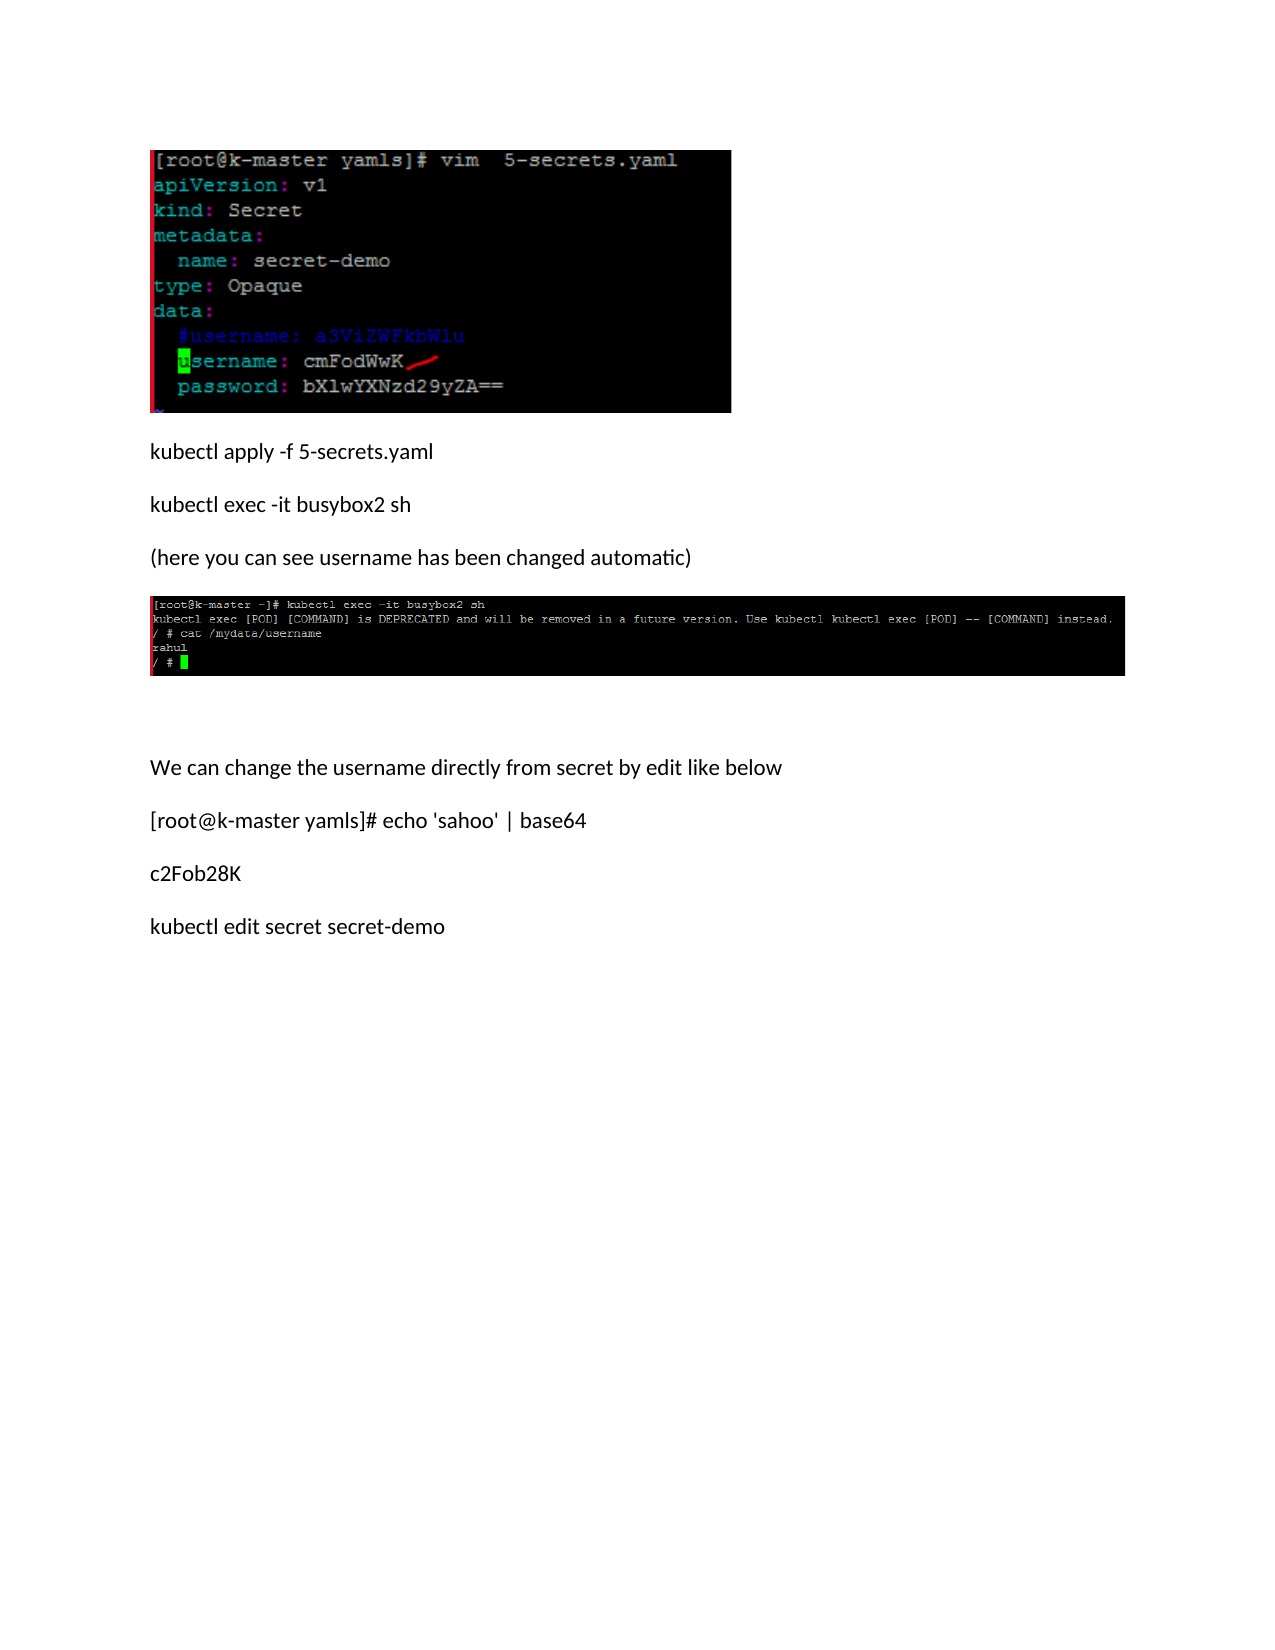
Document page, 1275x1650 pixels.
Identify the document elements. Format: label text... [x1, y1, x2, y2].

text (here you can see username has been changed automatic) [150, 543, 1125, 572]
text [root@k-master yamls]# echo 'sahoo' | base64 [150, 806, 1125, 834]
text c2Fob28K [150, 859, 1125, 887]
text kubectl edit secret secret-demo [150, 912, 1125, 940]
picture [150, 596, 1125, 676]
picture [150, 150, 732, 413]
text kubectl apply -f 5-secrets.yaml [150, 437, 1125, 466]
text We can change the username directly from secret by edit like below [150, 753, 1125, 781]
text kubectl exec -it busybox2 sh [150, 491, 1125, 518]
